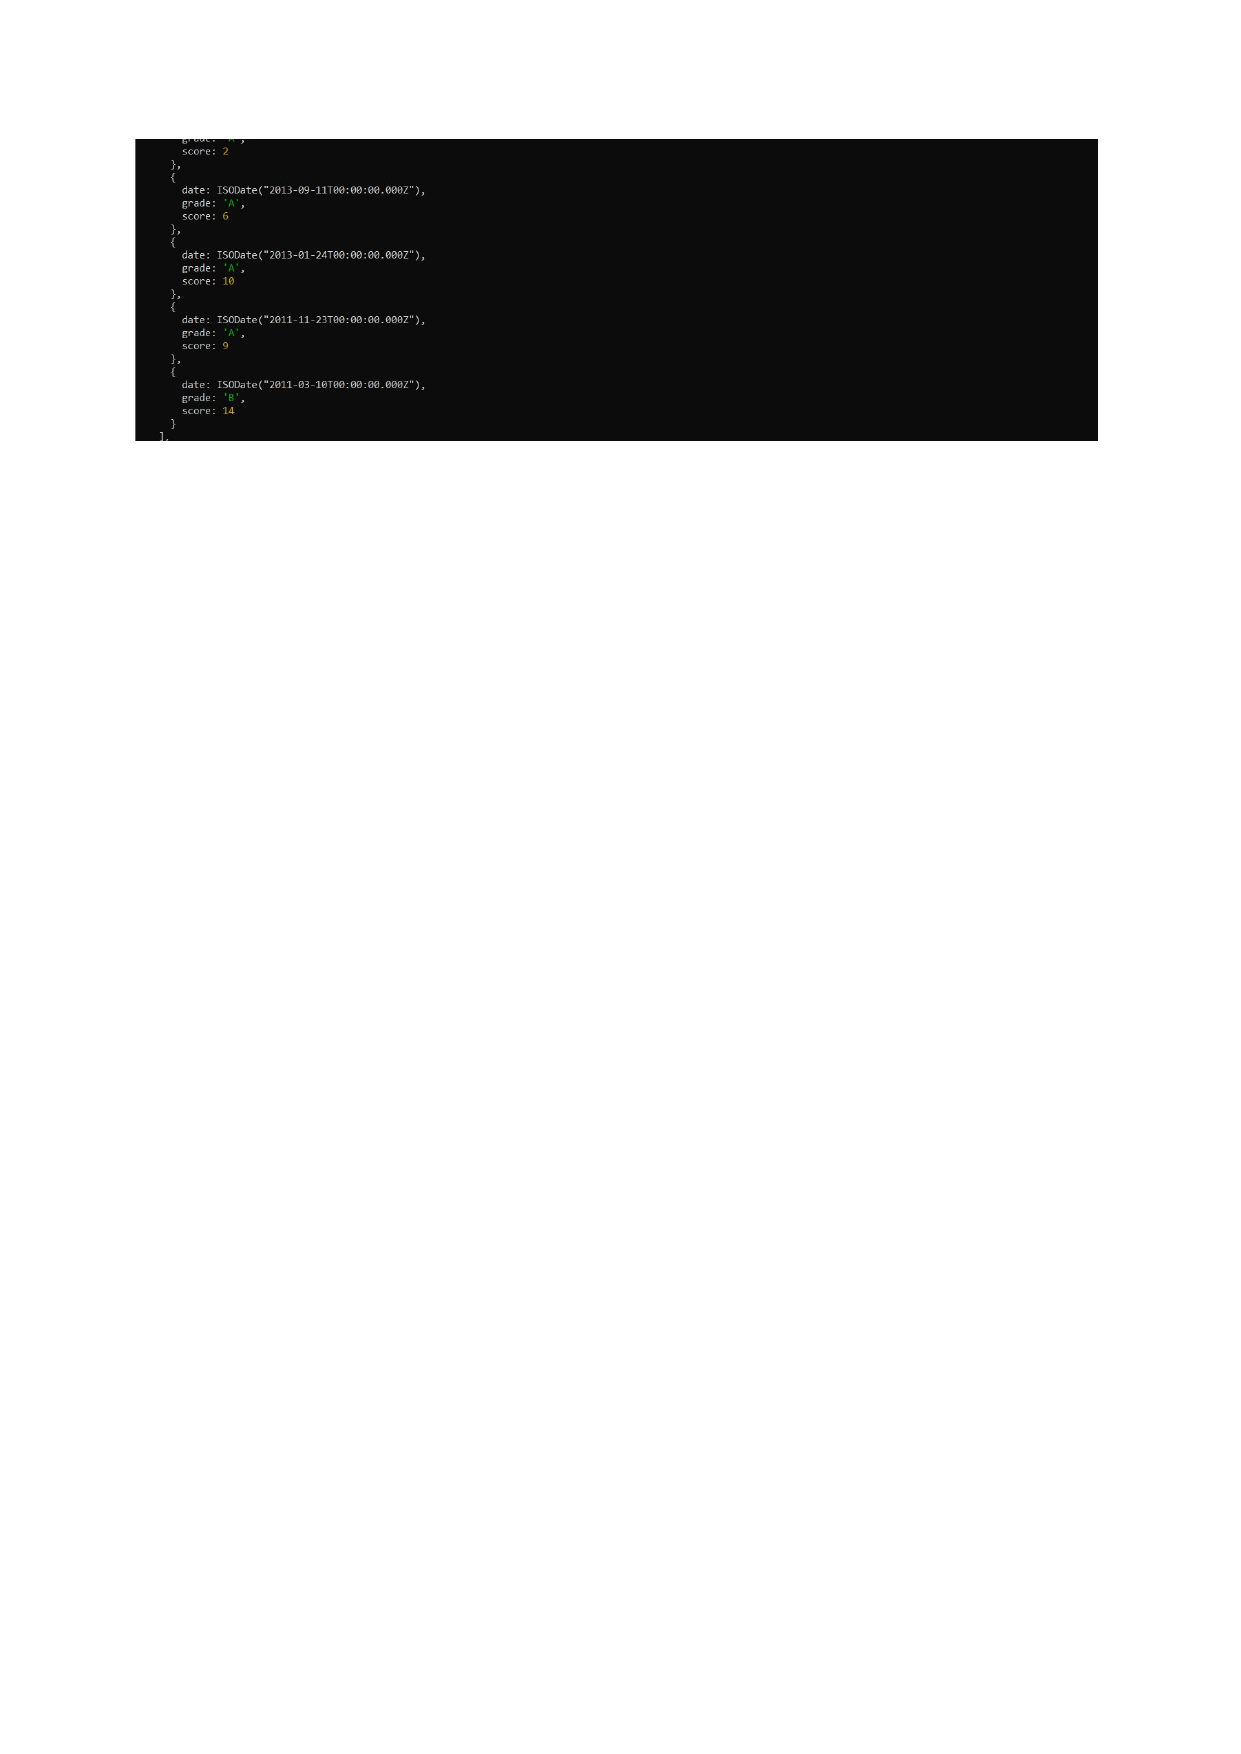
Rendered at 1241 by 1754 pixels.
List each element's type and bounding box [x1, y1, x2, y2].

picture [135, 139, 1098, 441]
